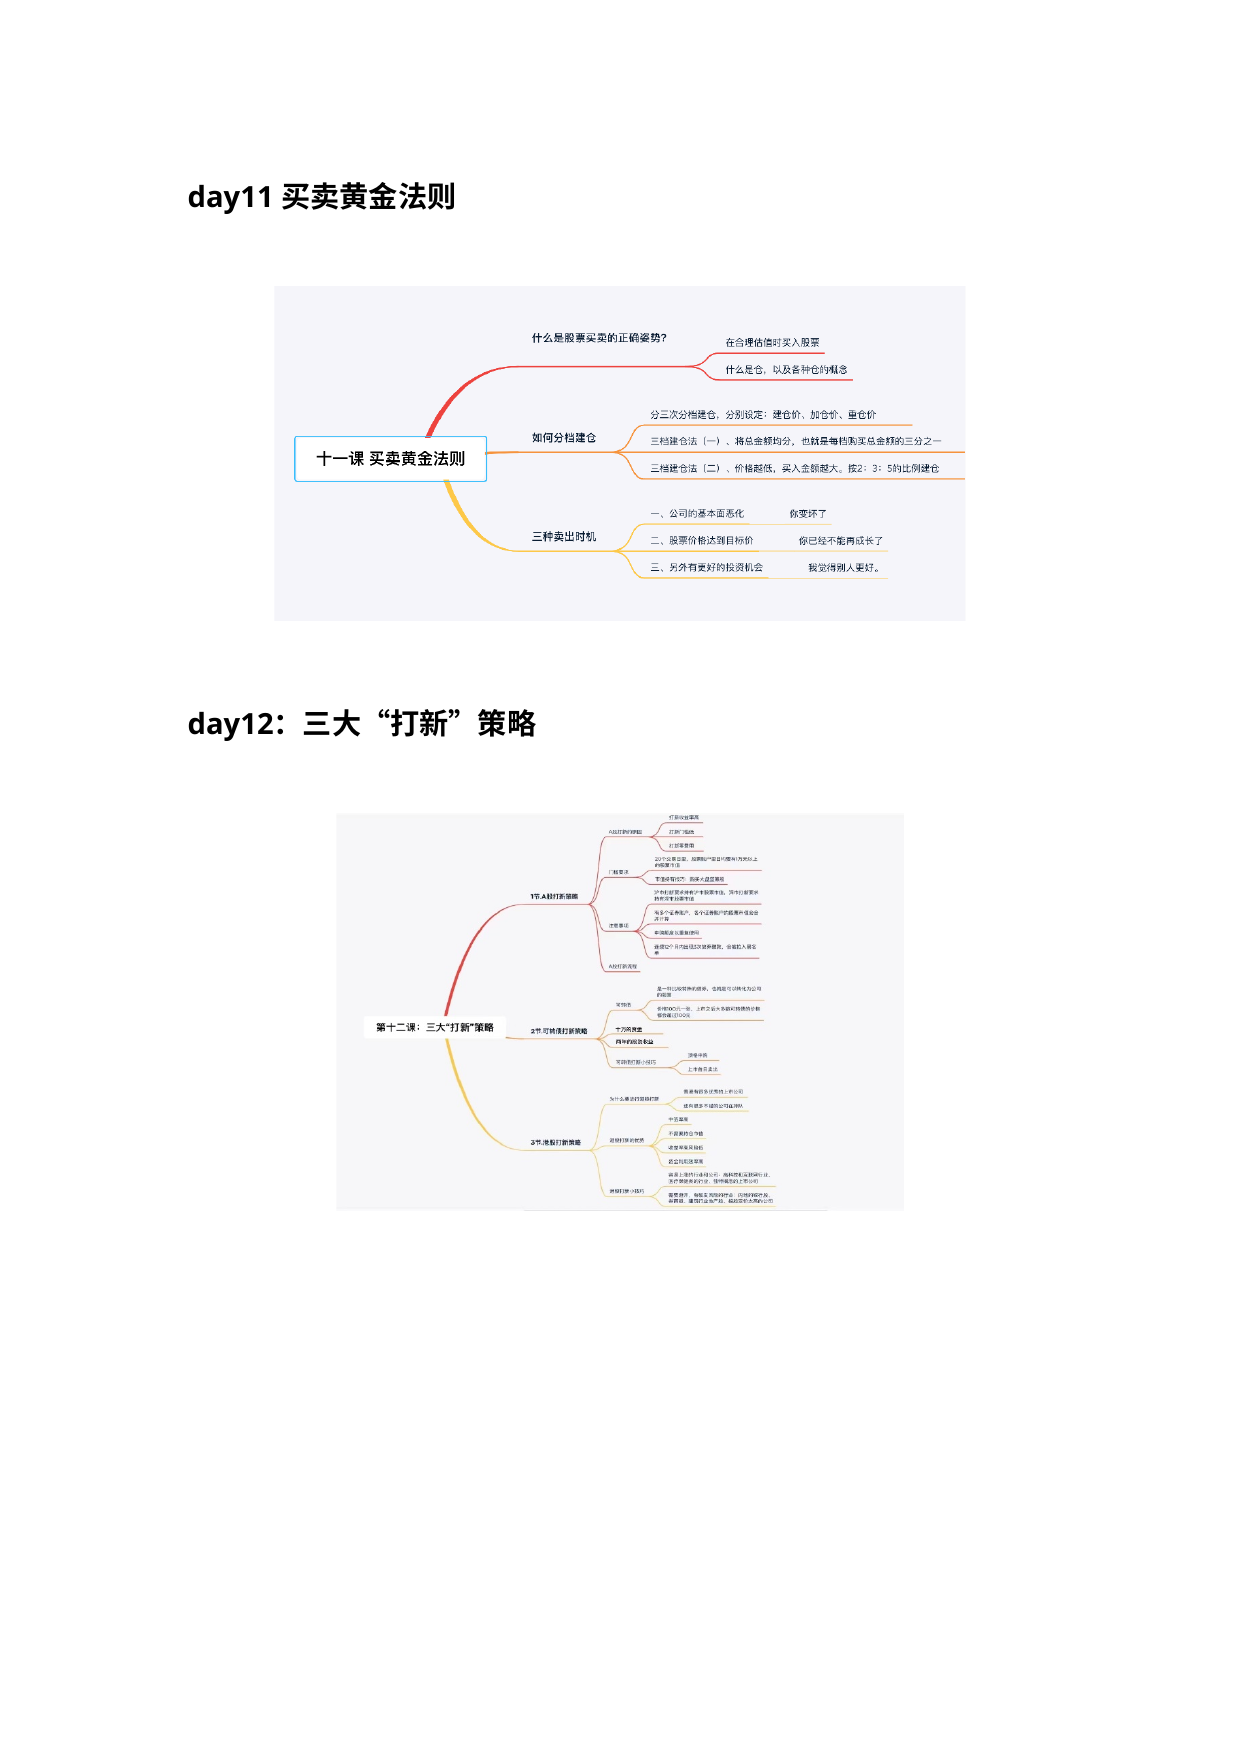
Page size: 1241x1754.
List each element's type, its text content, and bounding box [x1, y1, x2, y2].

picture [336, 813, 904, 1211]
subtitle day12：三大“打新”策略 [187, 689, 1053, 754]
picture [274, 286, 966, 621]
subtitle day11 买卖黄金法则 [187, 162, 1053, 227]
